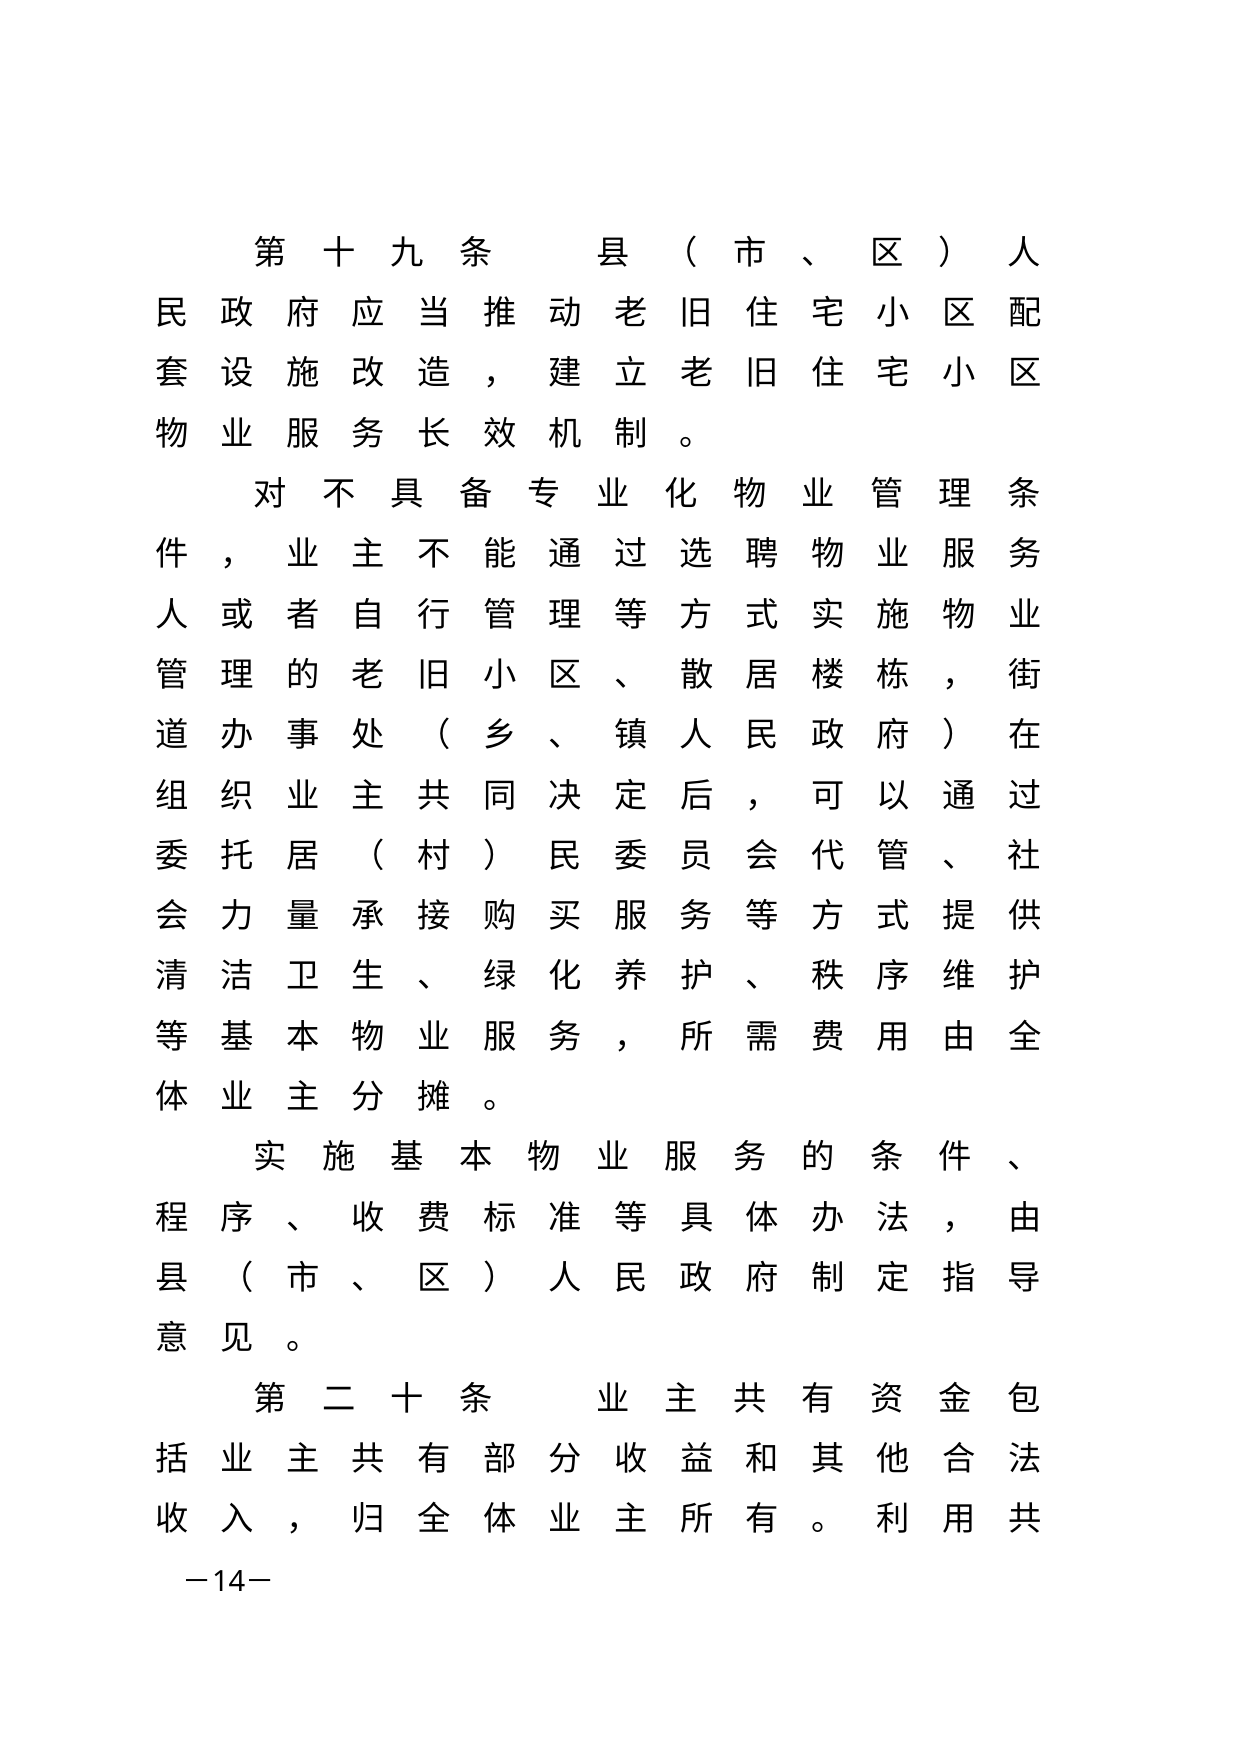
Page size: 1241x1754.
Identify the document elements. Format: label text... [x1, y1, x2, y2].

text 对不具备专业化物业管理条件，业主不能通过选聘物业服务人或者自行管理等方式实施物业管理的老旧小区、散居楼栋，街道办事处（乡、镇人民政府）在组织业主共同决定后，可以通过委托居（村）民委员会代管、社会力量承接购买服务等方式提供清洁卫生、绿化养护、秩序维护等基本物业服务，所需费用由全体业主分摊。 [155, 461, 1073, 1124]
text 第二十条 业主共有资金包括业主共有部分收益和其他合法收入，归全体业主所有。利用共有部分开展经营活动，经业主共同决定，可以授权业主委员会管理，也可以以书面合同方式委托物业服务人或者其他经营主体经营。共有部分的收入，在扣除合理成本之后，收益属于业主共有。 [155, 1365, 1073, 1546]
text 实施基本物业服务的条件、程序、收费标准等具体办法，由县（市、区）人民政府制定指导意见。 [155, 1124, 1073, 1365]
text 第十九条 县（市、区）人民政府应当推动老旧住宅小区配套设施改造，建立老旧住宅小区物业服务长效机制。 [155, 219, 1073, 461]
